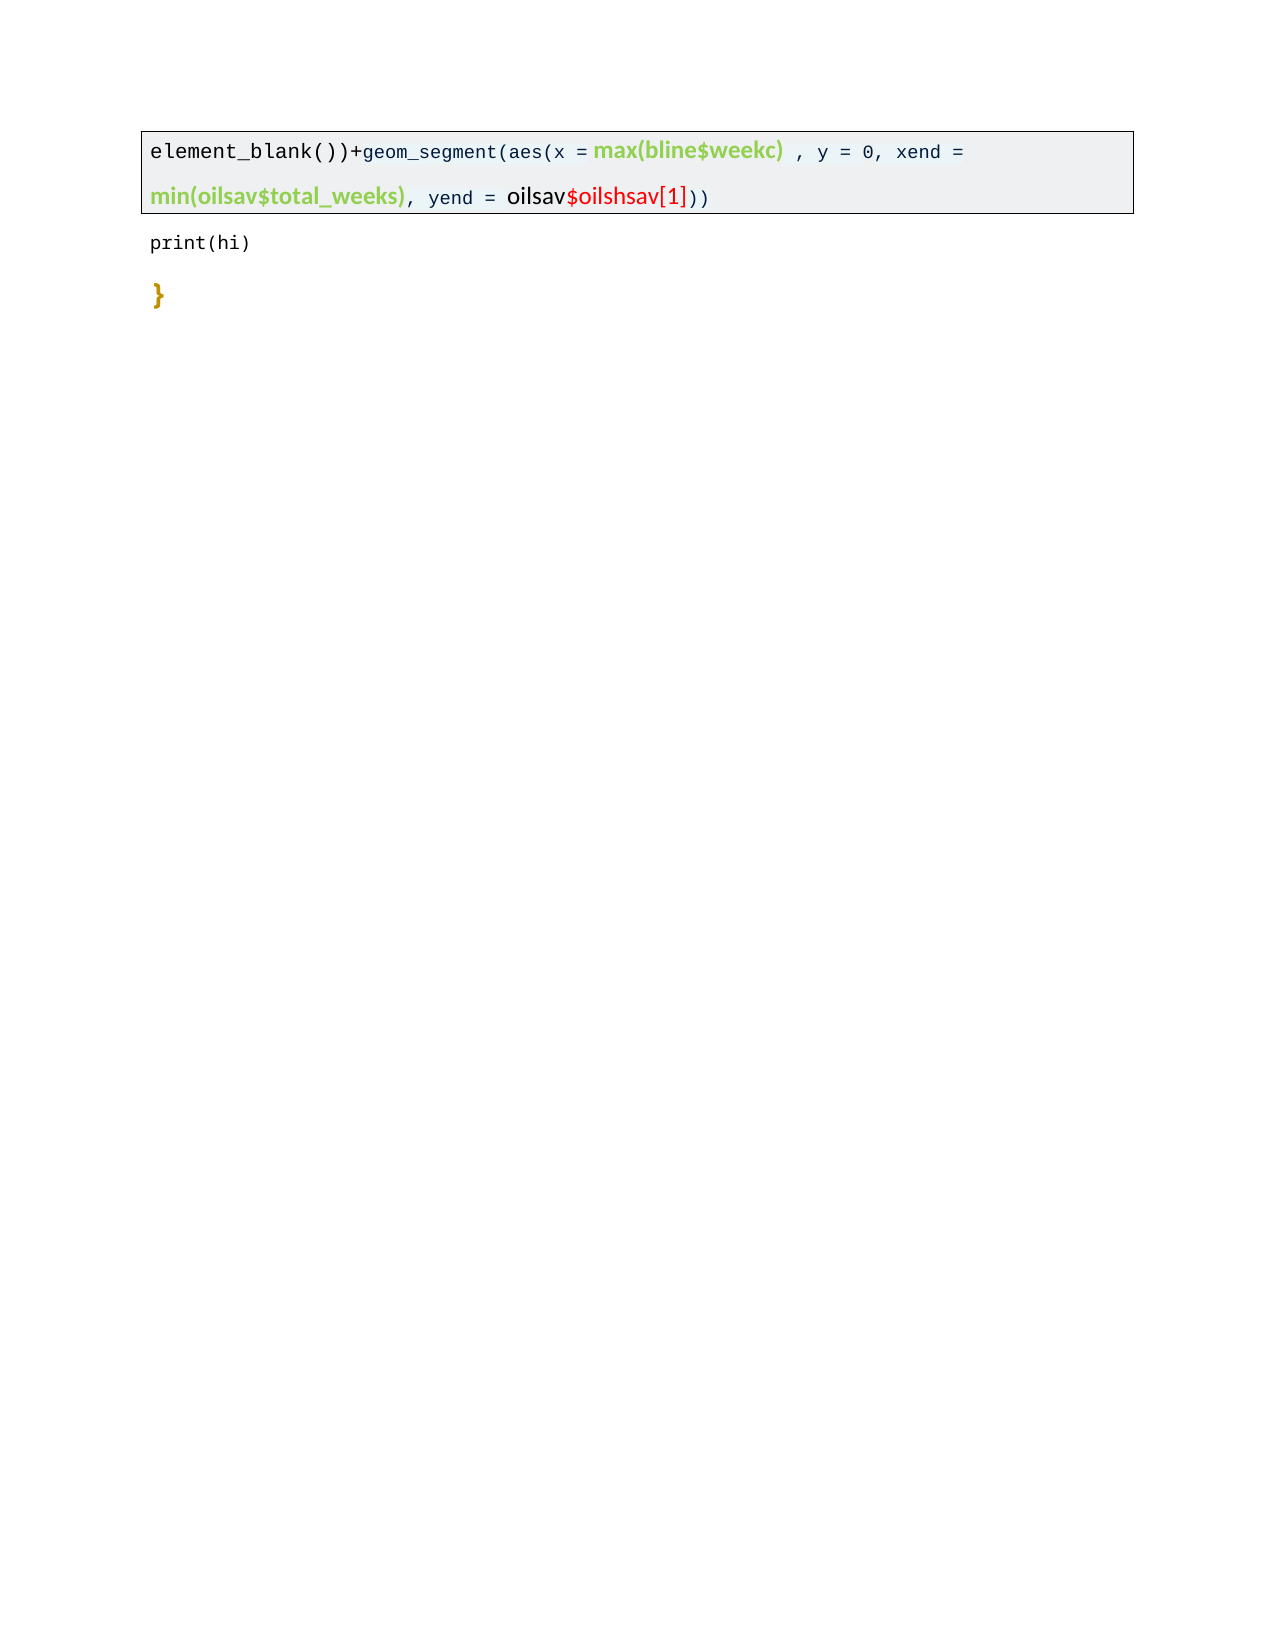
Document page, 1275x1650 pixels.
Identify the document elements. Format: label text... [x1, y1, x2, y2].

text } [150, 273, 1125, 313]
text print(hi) [150, 229, 1125, 254]
